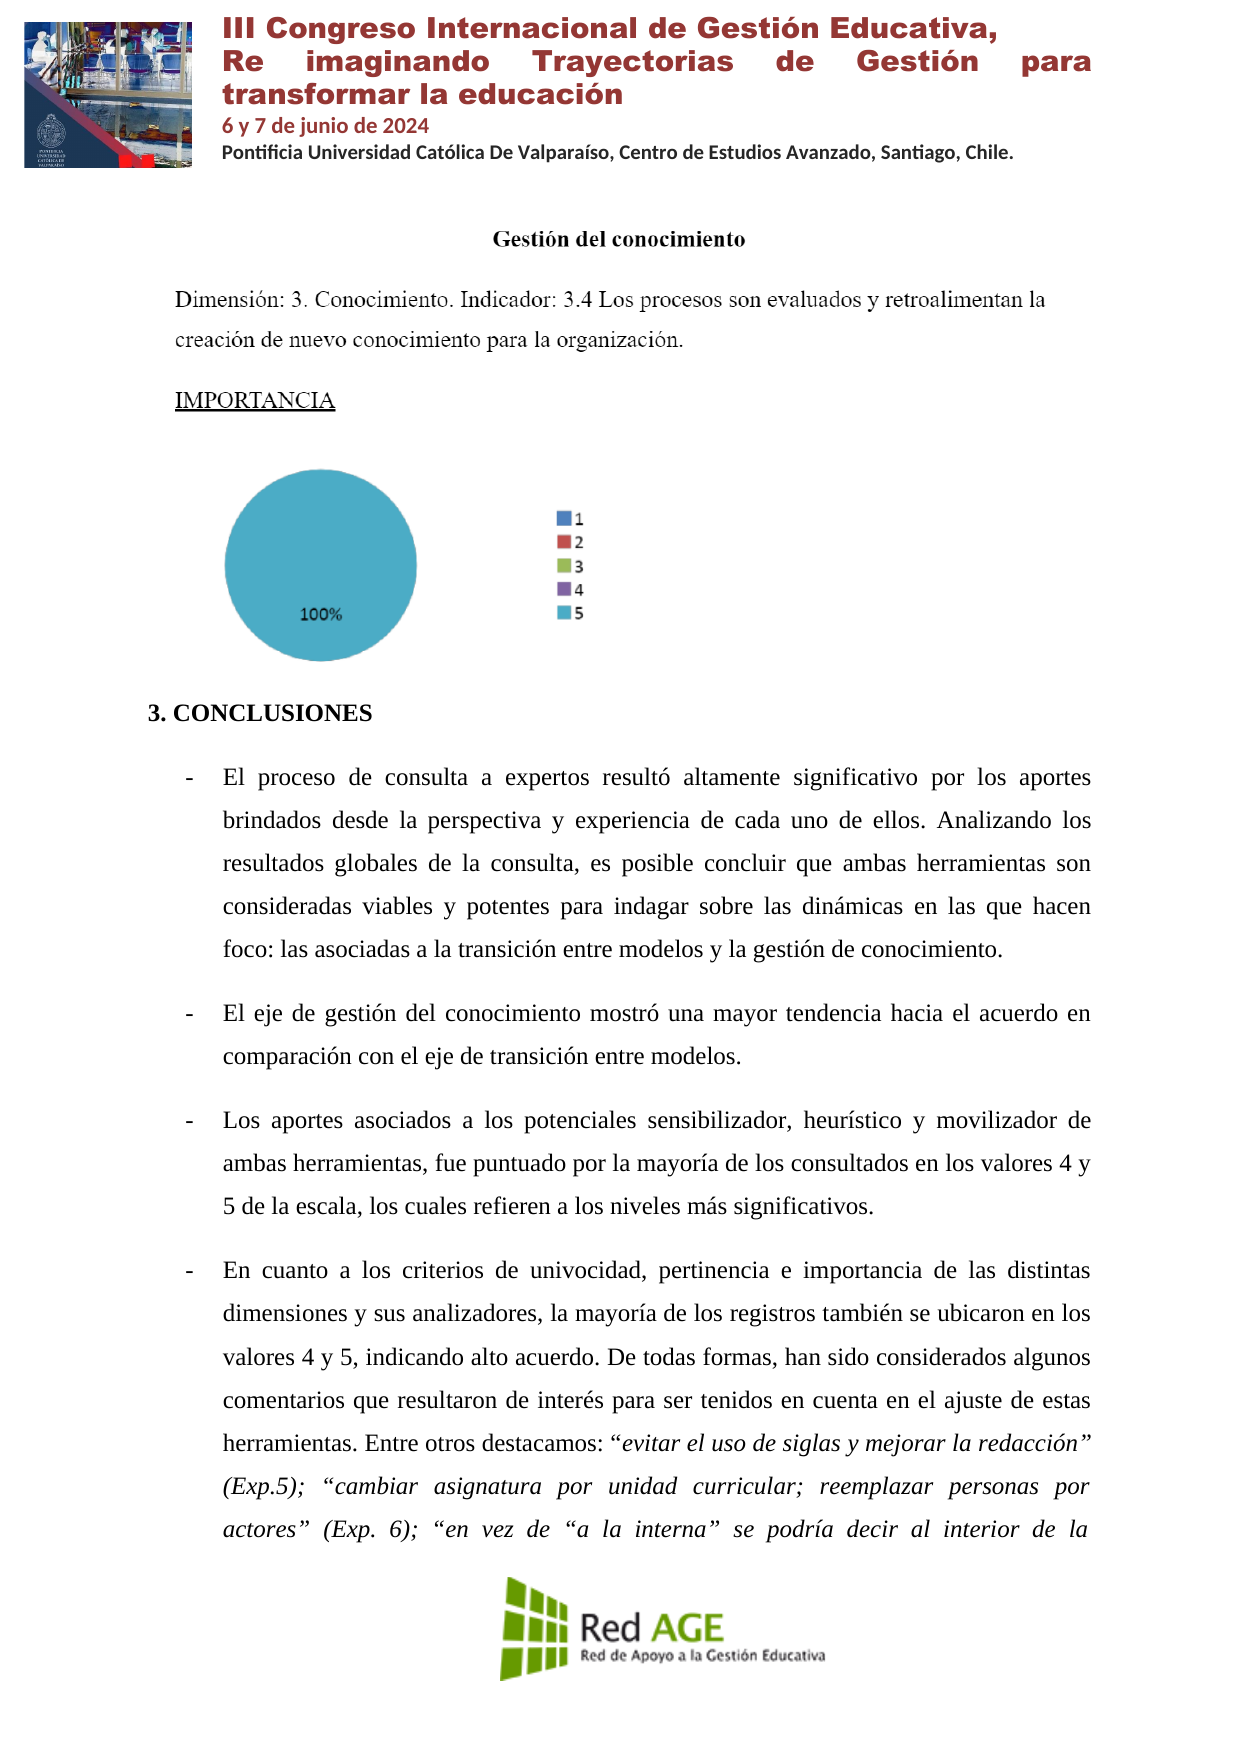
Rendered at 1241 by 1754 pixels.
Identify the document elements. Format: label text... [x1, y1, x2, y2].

list Los aportes asociados a los potenciales sensibilizador, heurístico y movilizador de ambas herramientas, fue puntuado por la mayoría de los consultados en los valores 4 y 5 de la escala, los cuales refieren a los niveles más significativos. [185, 1105, 1092, 1220]
picture [147, 206, 1093, 684]
list El proceso de consulta a expertos resultó altamente significativo por los aportes brindados desde la perspectiva y experiencia de cada uno de ellos. Analizando los resultados globales de la consulta, es posible concluir que ambas herramientas son consideradas viables y potentes para indagar sobre las dinámicas en las que hacen foco: las asociadas a la transición entre modelos y la gestión de conocimiento. [185, 762, 1092, 963]
text 3. CONCLUSIONES [148, 698, 1092, 726]
list El eje de gestión del conocimiento mostró una mayor tendencia hacia el acuerdo en comparación con el eje de transición entre modelos. [185, 998, 1092, 1070]
picture [24, 22, 192, 168]
picture [500, 1577, 826, 1681]
